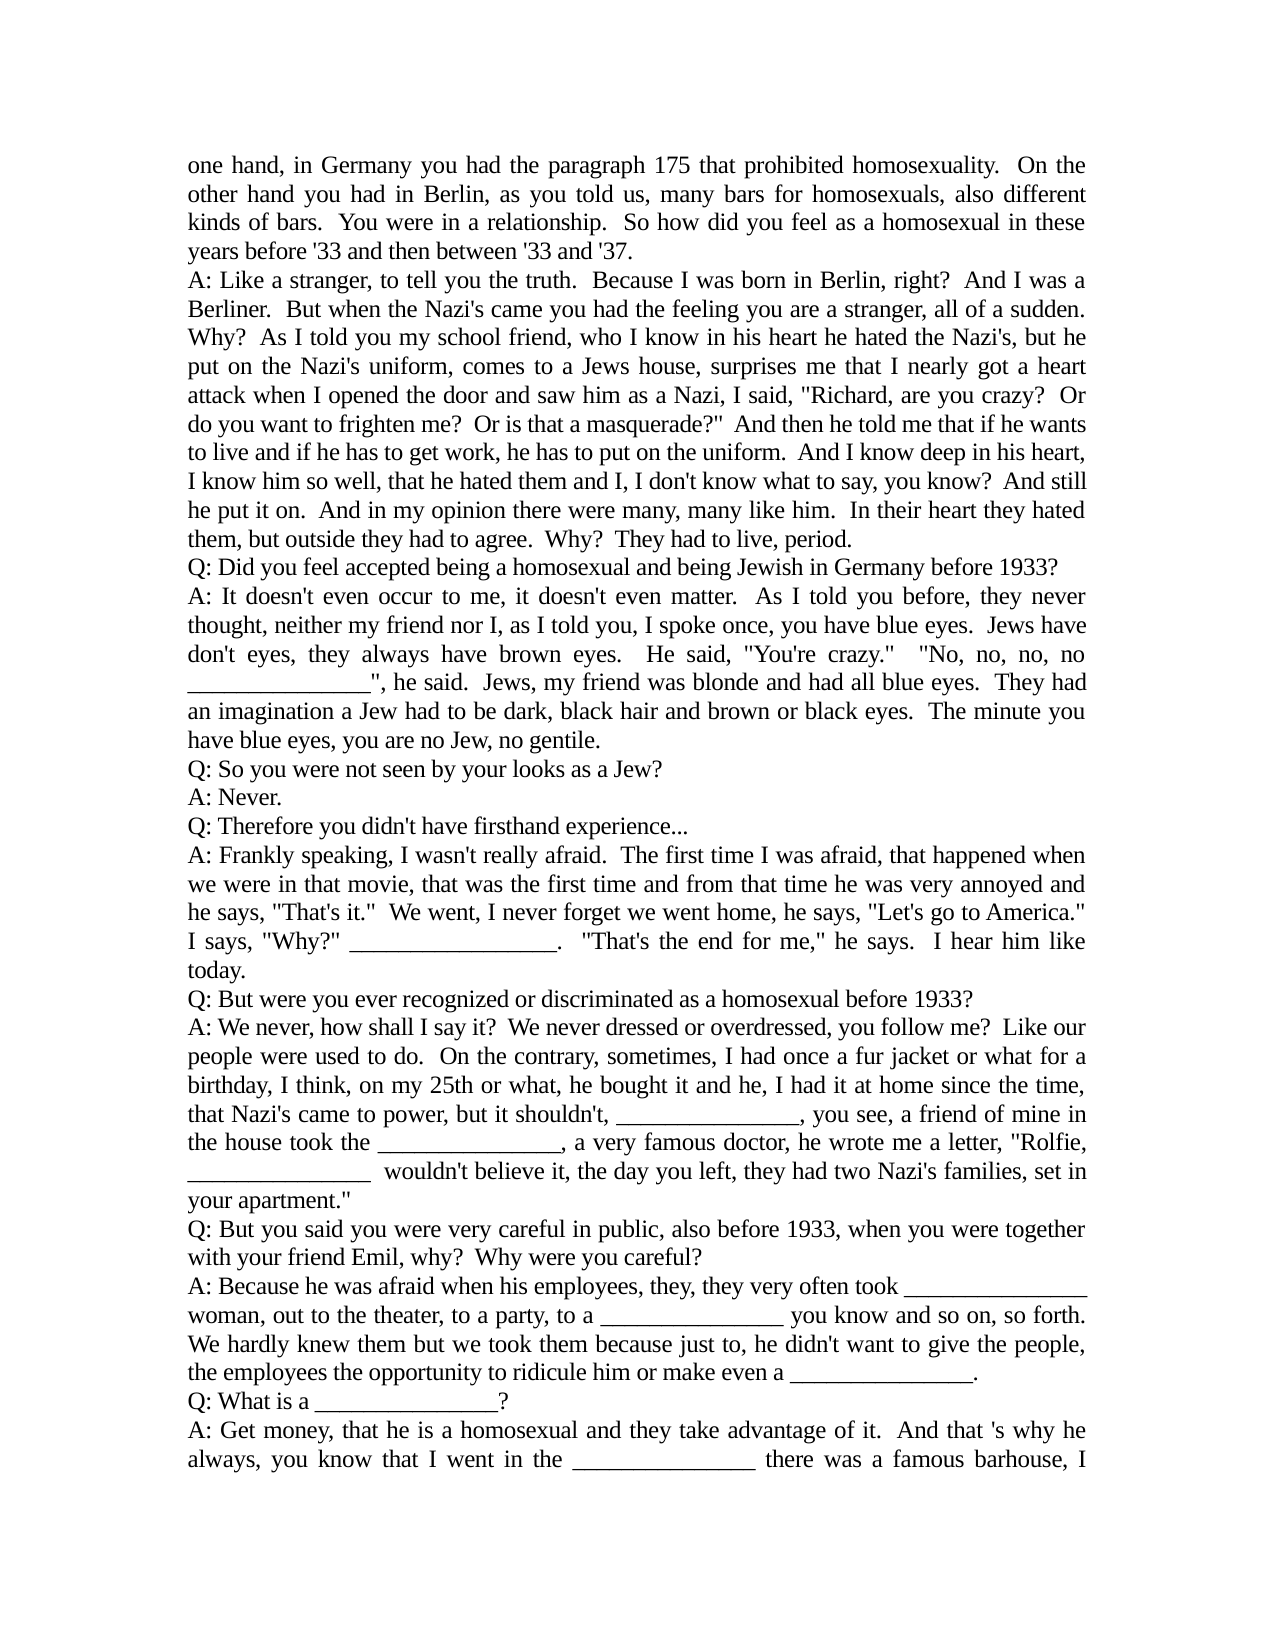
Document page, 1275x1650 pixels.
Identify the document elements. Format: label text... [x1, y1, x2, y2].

text A: Because he was afraid when his employees, they, they very often took _______________ woman, out to the theater, to a party, to a _______________ you know and so on, so forth. We hardly knew them but we took them because just to, he didn't want to give the people, the employees the opportunity to ridicule him or make even a _______________. [187, 1329, 1087, 1444]
text Q: But you said you were very careful in public, also before 1933, when you were together with your friend Emil, why? Why were you careful? [187, 1271, 1087, 1329]
text Q: Therefore you didn't have firsthand experience... [187, 869, 1087, 897]
text A: Never. [187, 840, 1087, 869]
text A: We never, how shall I say it? We never dressed or overdressed, you follow me? Like our people were used to do. On the contrary, sometimes, I had once a fur jacket or what for a birthday, I think, on my 25th or what, he bought it and he, I had it at home since the time, that Nazi's came to power, but it shouldn't, _______________, you see, a friend of mine in the house took the _______________, a very famous doctor, he wrote me a letter, "Rolfie, _______________ wouldn't believe it, the day you left, they had two Nazi's families, set in your apartment." [187, 1070, 1087, 1271]
text Q: So you were not seen by your looks as a Jew? [187, 811, 1087, 840]
text Q: Did you feel accepted being a homosexual and being Jewish in Germany before 1933? [187, 610, 1087, 639]
text Q: What is a _______________? [187, 1444, 1087, 1472]
text A: Frankly speaking, I wasn't really afraid. The first time I was afraid, that happened when we were in that movie, that was the first time and from that time he was very annoyed and he says, "That's it." We went, I never forget we went home, he says, "Let's go to America." I says, "Why?" _________________. "That's the end for me," he says. I hear him like today. [187, 897, 1087, 1041]
text A: It doesn't even occur to me, it doesn't even matter. As I told you before, they never thought, neither my friend nor I, as I told you, I spoke once, you have blue eyes. Jews have don't eyes, they always have brown eyes. He said, "You're crazy." "No, no, no, no _______________", he said. Jews, my friend was blonde and had all blue eyes. They had an imagination a Jew had to be dark, black hair and brown or black eyes. The minute you have blue eyes, you are no Jew, no gentile. [187, 639, 1087, 811]
text Q: But were you ever recognized or discriminated as a homosexual before 1933? [187, 1041, 1087, 1070]
text Q: I think, one question, you answered it already, with different answers, but maybe when we, when we talk about it again, because it's such a long time ago, the tension between, on one hand, in Germany you had the paragraph 175 that prohibited homosexuality. On the other hand you had in Berlin, as you told us, many bars for homosexuals, also different kinds of bars. You were in a relationship. So how did you feel as a homosexual in these years before '33 and then between '33 and '37. [187, 150, 1087, 322]
text A: Like a stranger, to tell you the truth. Because I was born in Berlin, right? And I was a Berliner. But when the Nazi's came you had the feeling you are a stranger, all of a sudden. Why? As I told you my school friend, who I know in his heart he hated the Nazi's, but he put on the Nazi's uniform, comes to a Jews house, surprises me that I nearly got a heart attack when I opened the door and saw him as a Nazi, I said, "Richard, are you crazy? Or do you want to frighten me? Or is that a masquerade?" And then he told me that if he wants to live and if he has to get work, he has to put on the uniform. And I know deep in his heart, I know him so well, that he hated them and I, I don't know what to say, you know? And still he put it on. And in my opinion there were many, many like him. In their heart they hated them, but outside they had to agree. Why? They had to live, period. [187, 322, 1087, 610]
